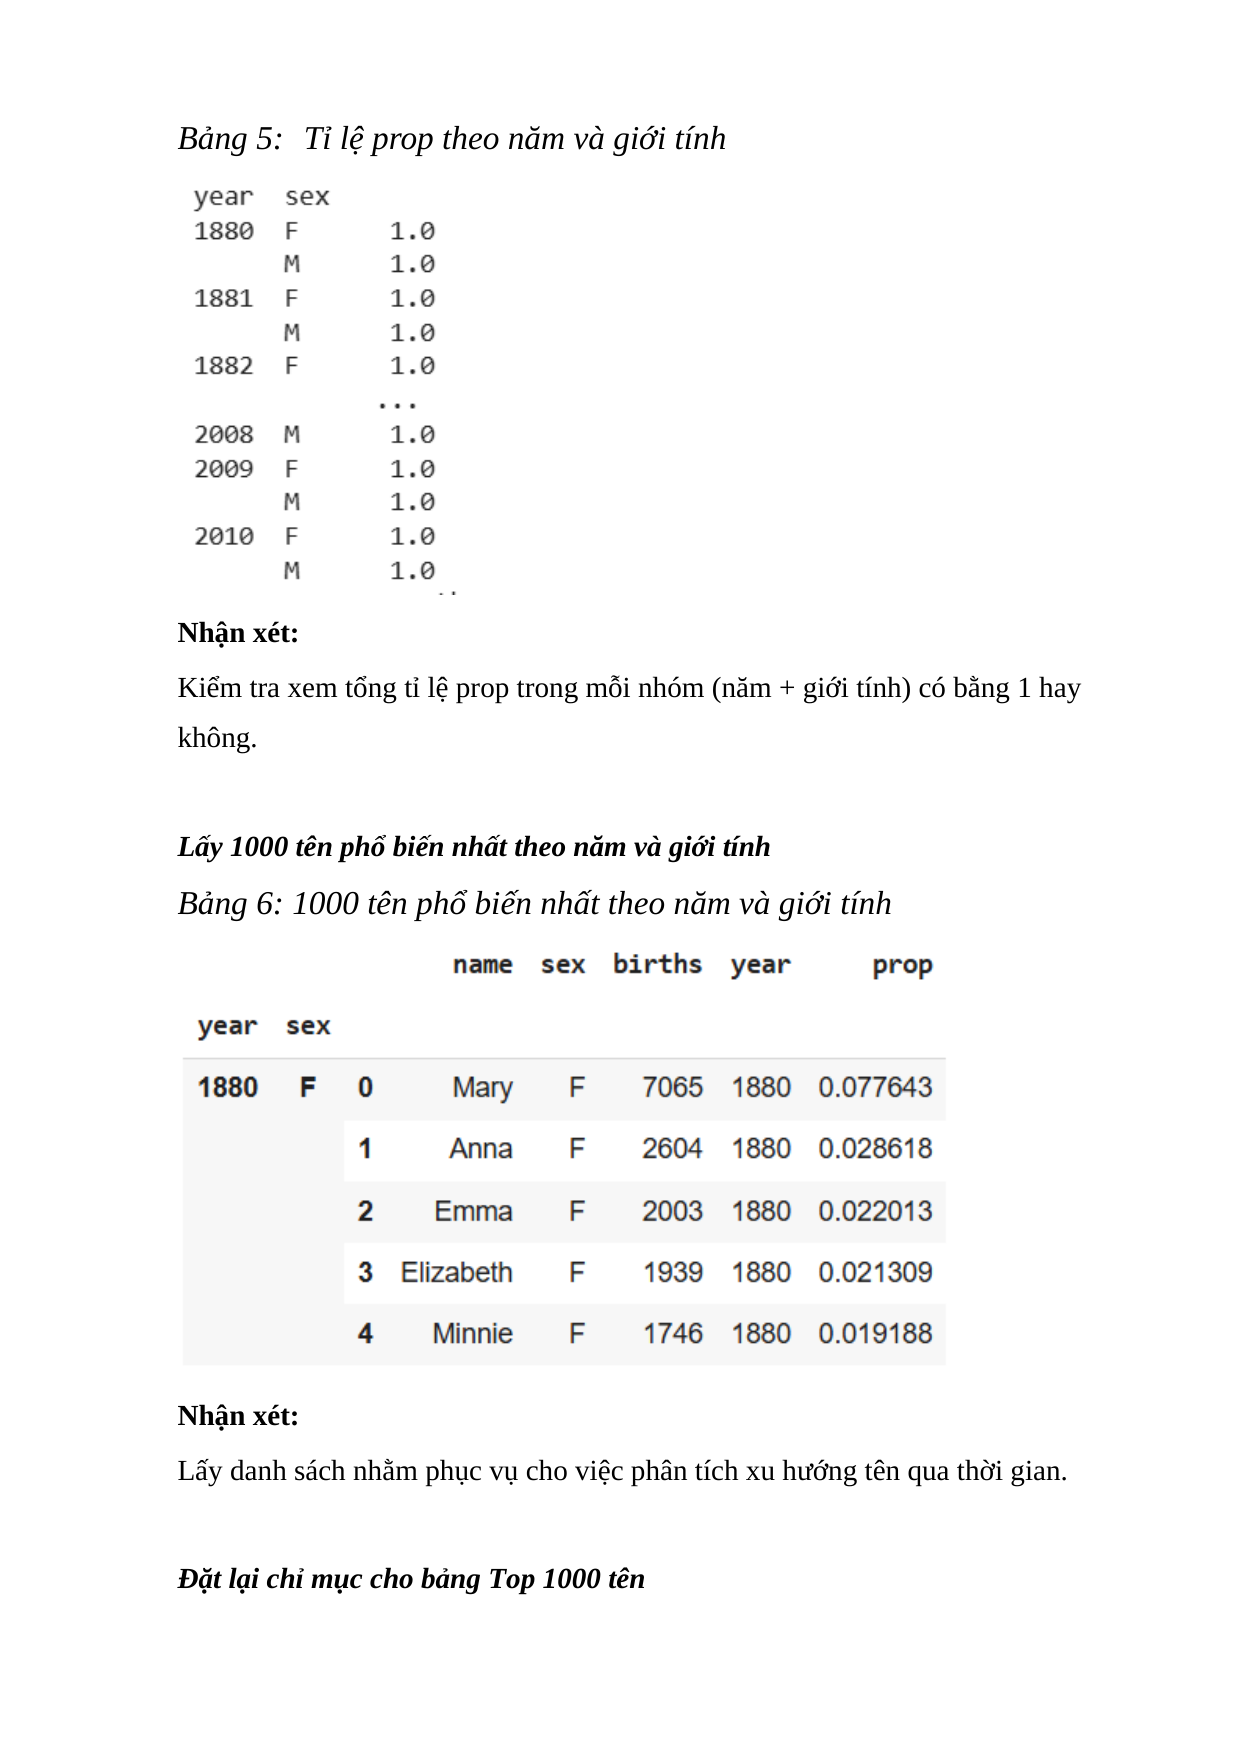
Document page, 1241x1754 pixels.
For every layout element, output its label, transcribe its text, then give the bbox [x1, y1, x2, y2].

text Đặt lại chỉ mục cho bảng Top 1000 tên [177, 1562, 1122, 1595]
picture [177, 177, 475, 595]
text Nhận xét: [177, 1398, 1122, 1432]
picture [177, 942, 968, 1378]
text Lấy danh sách nhằm phục vụ cho việc phân tích xu hướng tên qua thời gian. [177, 1453, 1122, 1486]
text Kiểm tra xem tổng tỉ lệ prop trong mỗi nhóm (năm + giới tính) có bằng 1 hay không. [177, 670, 1122, 754]
text Lấy 1000 tên phổ biến nhất theo năm và giới tính [177, 829, 1122, 863]
text Bảng 6: 1000 tên phổ biến nhất theo năm và giới tính [177, 884, 1122, 922]
text Bảng 5: Tỉ lệ prop theo năm và giới tính [177, 118, 1122, 156]
text Nhận xét: [177, 615, 1122, 649]
